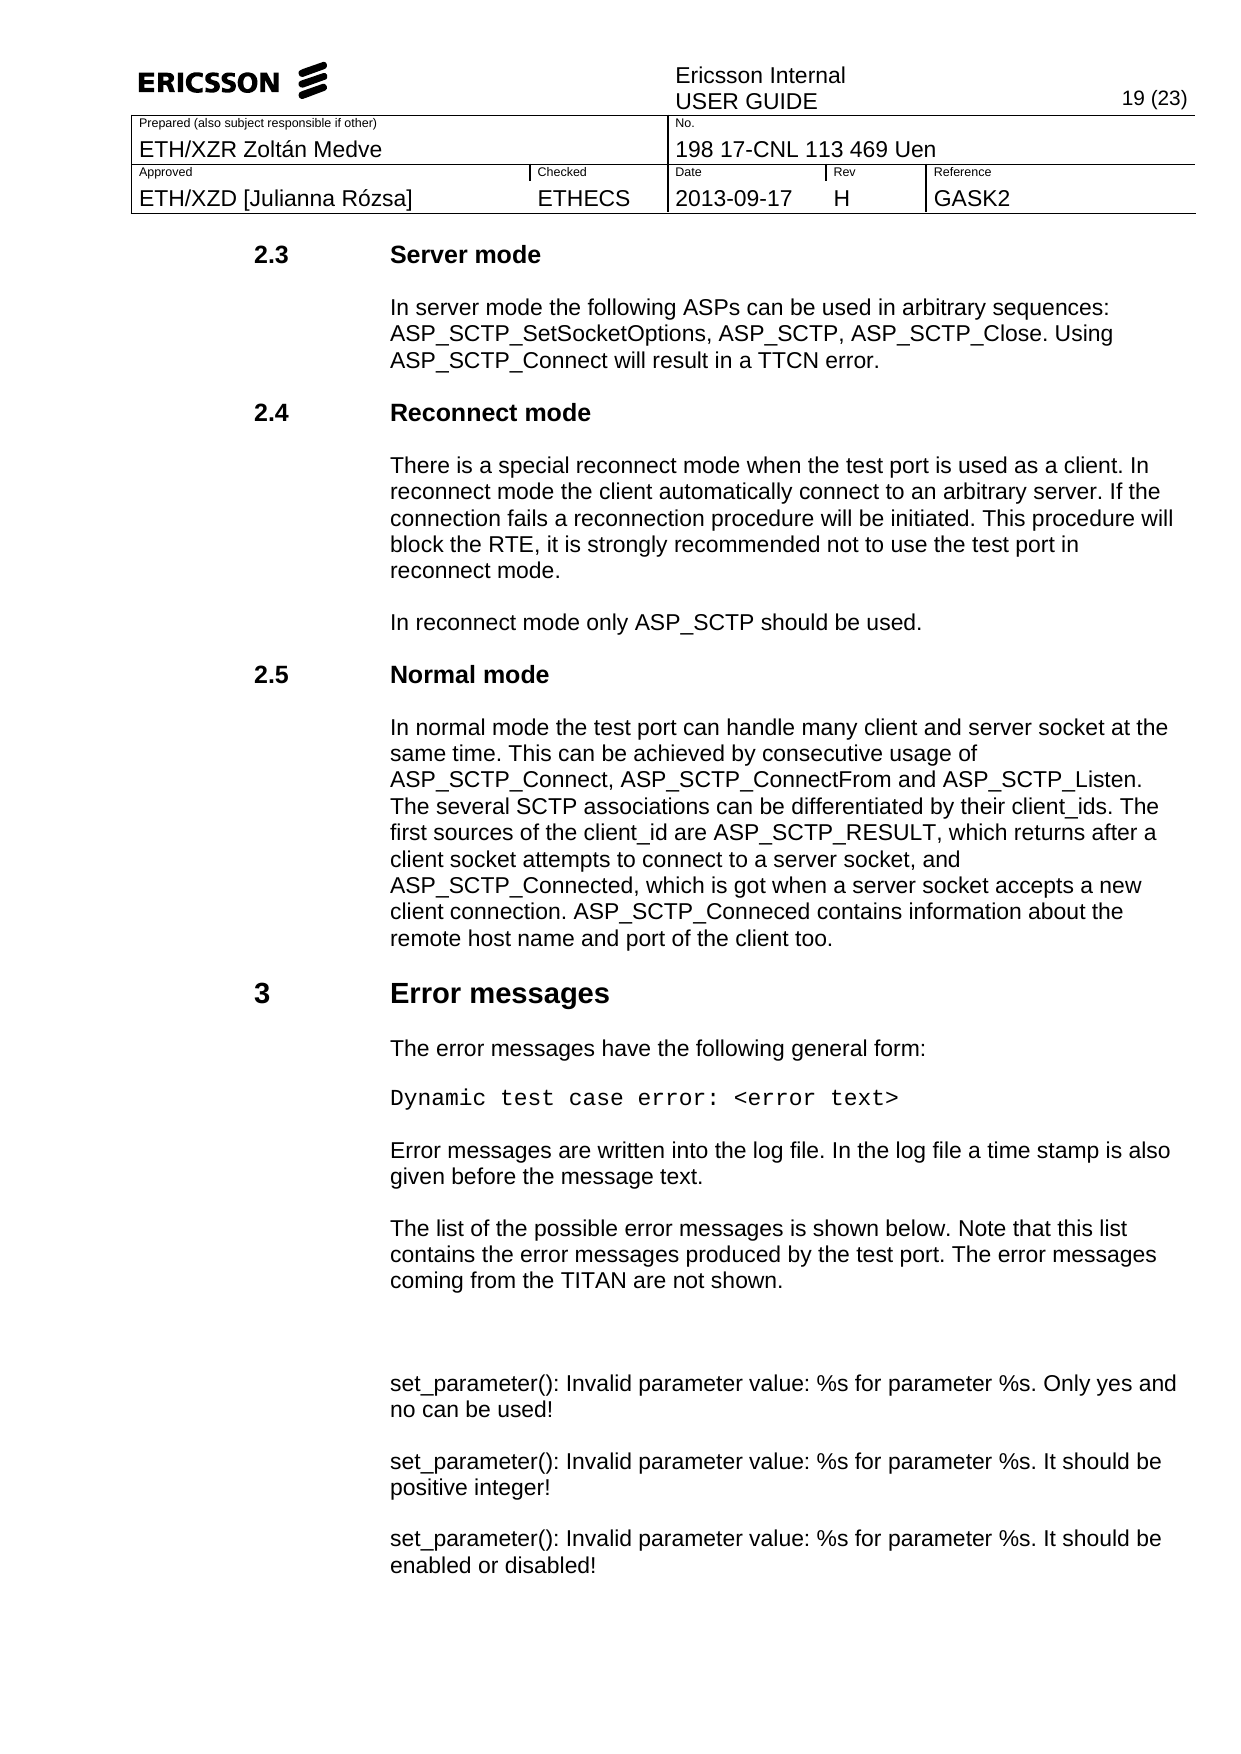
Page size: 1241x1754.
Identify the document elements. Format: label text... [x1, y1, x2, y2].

text There is a special reconnect mode when the test port is used as a client. In reconnect mode the client automatically connect to an arbitrary server. If the connection fails a reconnection procedure will be initiated. This procedure will block the RTE, it is strongly recommended not to use the test port in reconnect mode. [390, 452, 1181, 584]
text In normal mode the test port can handle many client and server socket at the same time. This can be achieved by consecutive usage of ASP_SCTP_Connect, ASP_SCTP_ConnectFrom and ASP_SCTP_Listen. The several SCTP associations can be differentiated by their client_ids. The first sources of the client_id are ASP_SCTP_RESULT, which returns after a client socket attempts to connect to a server socket, and ASP_SCTP_Connected, which is got when a server socket accepts a new client connection. ASP_SCTP_Conneced contains information about the remote host name and port of the client too. [390, 714, 1181, 951]
subtitle Error messages [254, 976, 1181, 1009]
text The list of the possible error messages is shown below. Note that this list contains the error messages produced by the test port. The error messages coming from the TITAN are not shown. [390, 1214, 1181, 1293]
subtitle Server mode [254, 240, 1181, 269]
text set_parameter(): Invalid parameter value: %s for parameter %s. It should be enabled or disabled! [390, 1525, 1181, 1578]
text set_parameter(): Invalid parameter value: %s for parameter %s. Only yes and no can be used! [390, 1370, 1181, 1423]
text Dynamic test case error: <error text> [390, 1086, 1181, 1112]
text Error messages are written into the log file. In the log file a time stamp is also given before the message text. [390, 1137, 1181, 1189]
text set_parameter(): Invalid parameter value: %s for parameter %s. It should be positive integer! [390, 1448, 1181, 1500]
text In reconnect mode only ASP_SCTP should be used. [390, 609, 1181, 635]
text The error messages have the following general form: [390, 1034, 1181, 1061]
subtitle Reconnect mode [254, 398, 1181, 427]
subtitle Normal mode [254, 660, 1181, 689]
text In server mode the following ASPs can be used in arbitrary sequences: ASP_SCTP_SetSocketOptions, ASP_SCTP, ASP_SCTP_Close. Using ASP_SCTP_Connect will result in a TTCN error. [390, 294, 1181, 373]
